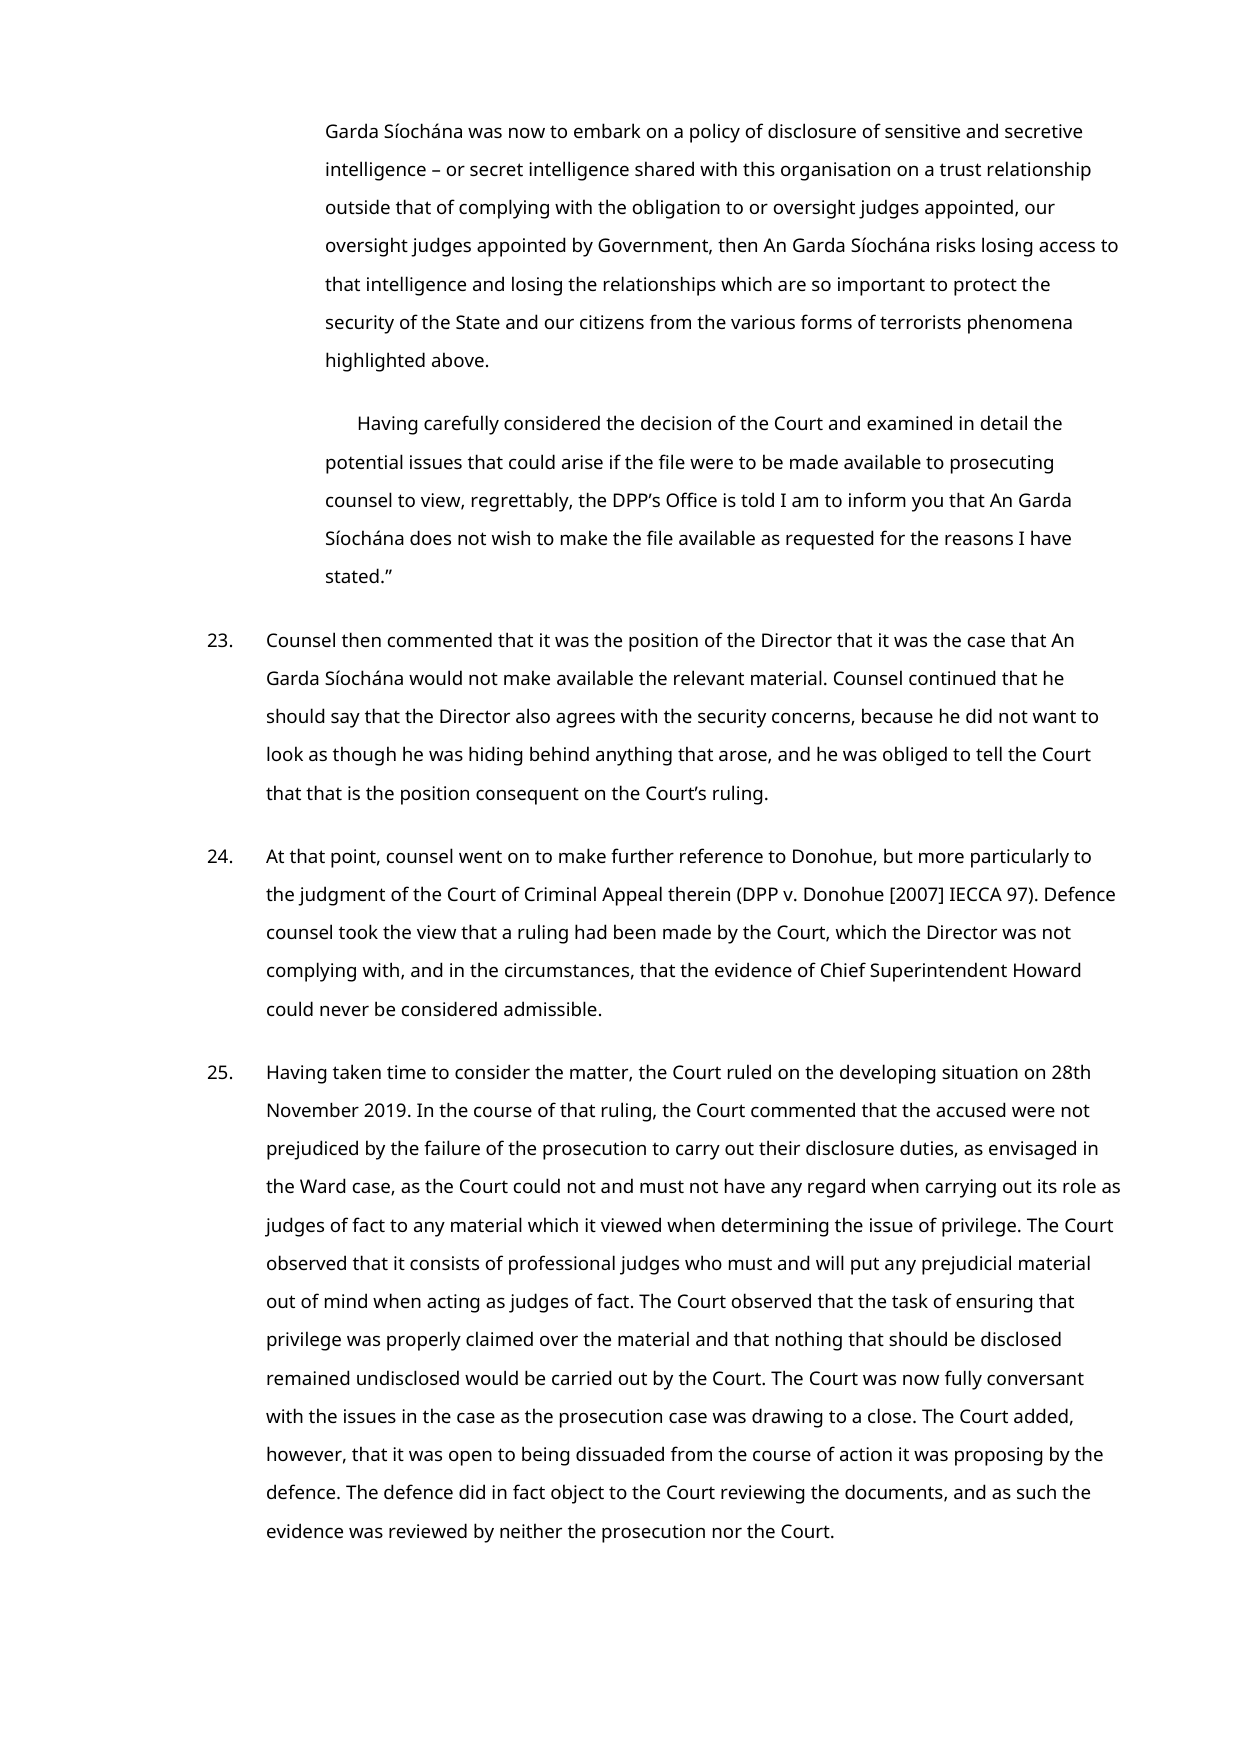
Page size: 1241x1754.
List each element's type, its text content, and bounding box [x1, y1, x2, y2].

text 23. Counsel then commented that it was the position of the Director that it was the case that An Garda Síochána would not make available the relevant material. Counsel continued that he should say that the Director also agrees with the security concerns, because he did not want to look as though he was hiding behind anything that arose, and he was obliged to tell the Court that that is the position consequent on the Court’s ruling. [207, 627, 1122, 805]
text Having carefully considered the decision of the Court and examined in detail the potential issues that could arise if the file were to be made available to prosecuting counsel to view, regrettably, the DPP’s Office is told I am to inform you that An Garda Síochána does not wish to make the file available as requested for the reasons I have stated.” [266, 411, 1122, 589]
text 24. At that point, counsel went on to make further reference to Donohue, but more particularly to the judgment of the Court of Criminal Appeal therein (DPP v. Donohue [2007] IECCA 97). Defence counsel took the view that a ruling had been made by the Court, which the Director was not complying with, and in the circumstances, that the evidence of Chief Superintendent Howard could never be considered admissible. [207, 843, 1122, 1021]
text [266, 118, 1122, 373]
text 25. Having taken time to consider the matter, the Court ruled on the developing situation on 28th November 2019. In the course of that ruling, the Court commented that the accused were not prejudiced by the failure of the prosecution to carry out their disclosure duties, as envisaged in the Ward case, as the Court could not and must not have any regard when carrying out its role as judges of fact to any material which it viewed when determining the issue of privilege. The Court observed that it consists of professional judges who must and will put any prejudicial material out of mind when acting as judges of fact. The Court observed that the task of ensuring that privilege was properly claimed over the material and that nothing that should be disclosed remained undisclosed would be carried out by the Court. The Court was now fully conversant with the issues in the case as the prosecution case was drawing to a close. The Court added, however, that it was open to being dissuaded from the course of action it was proposing by the defence. The defence did in fact object to the Court reviewing the documents, and as such the evidence was reviewed by neither the prosecution nor the Court. [207, 1059, 1122, 1543]
